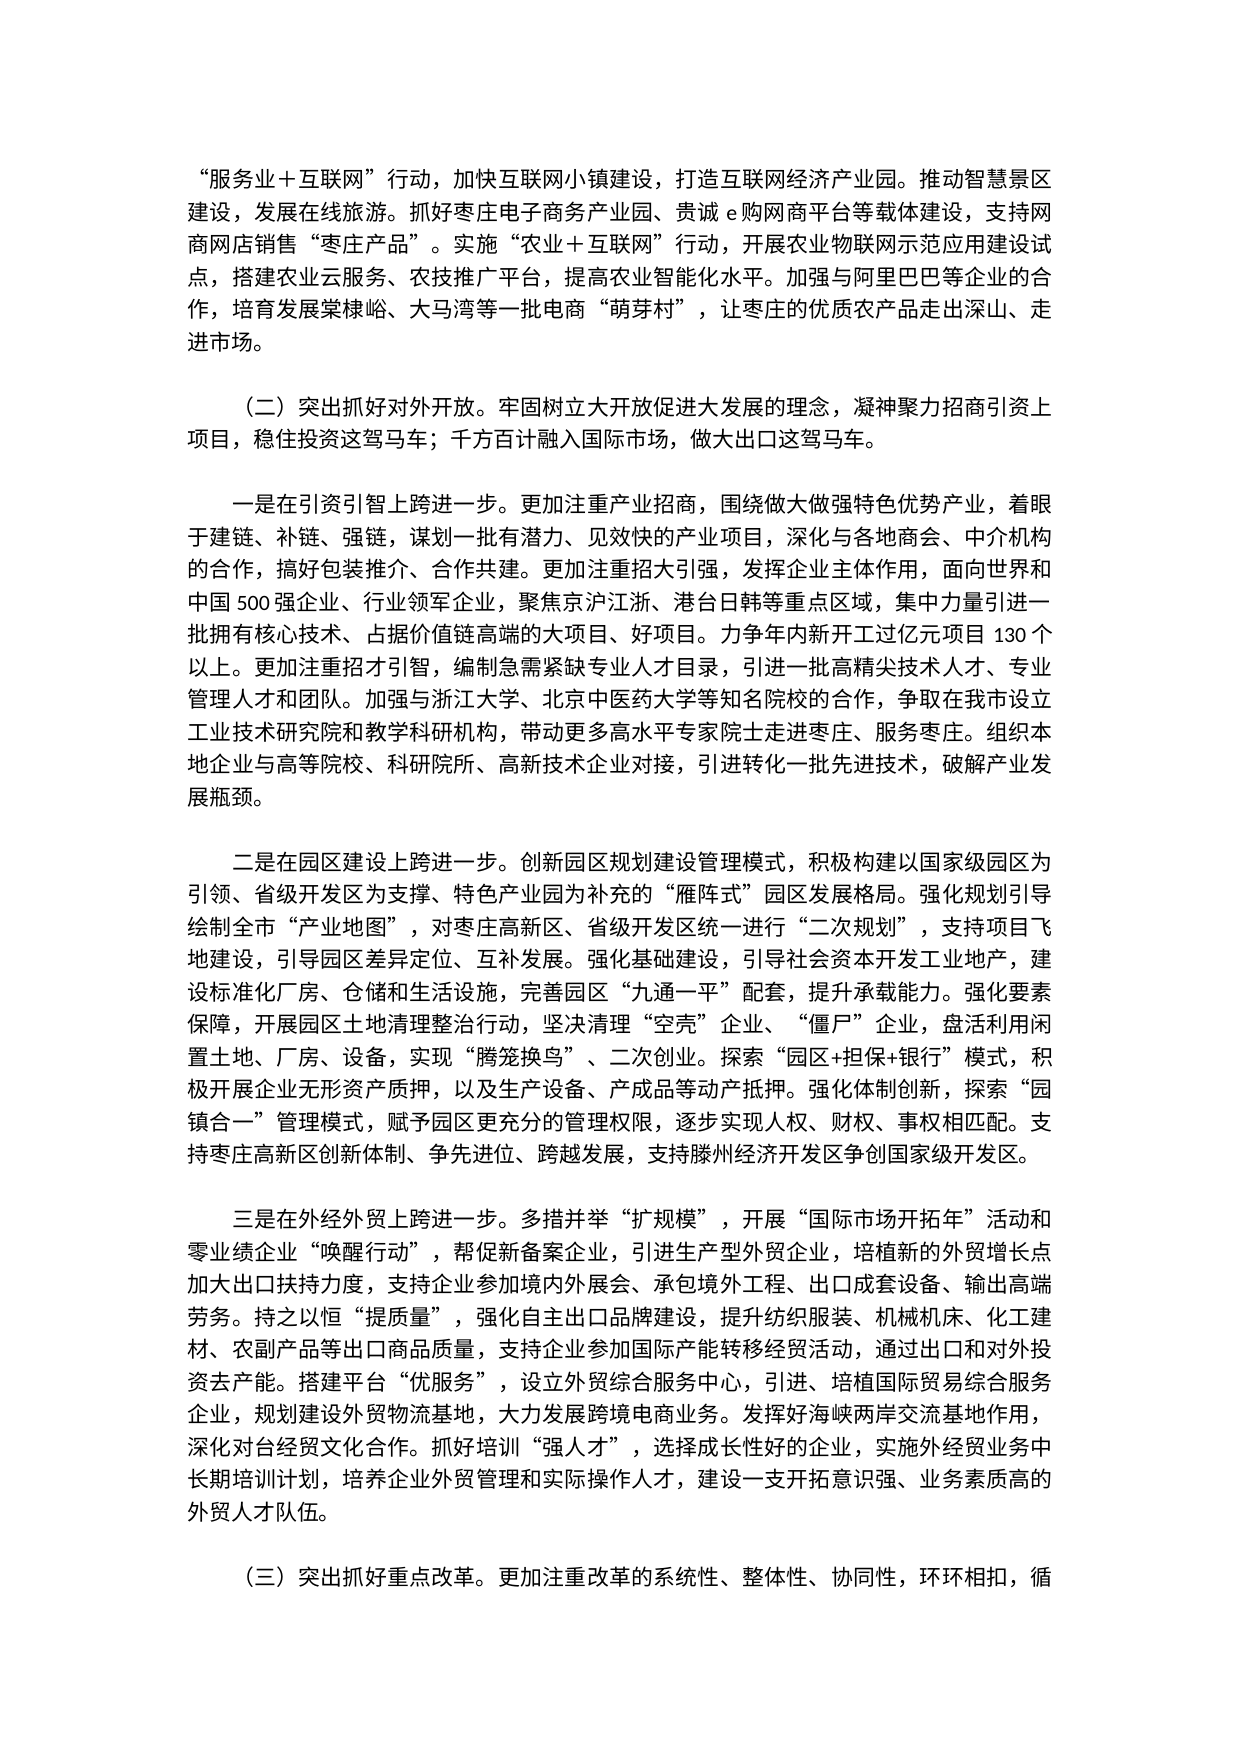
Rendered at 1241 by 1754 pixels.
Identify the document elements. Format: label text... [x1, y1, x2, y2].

text 二是在园区建设上跨进一步。创新园区规划建设管理模式，积极构建以国家级园区为引领、省级开发区为支撑、特色产业园为补充的“雁阵式”园区发展格局。强化规划引导，绘制全市“产业地图”，对枣庄高新区、省级开发区统一进行“二次规划”，支持项目飞地建设，引导园区差异定位、互补发展。强化基础建设，引导社会资本开发工业地产，建设标准化厂房、仓储和生活设施，完善园区“九通一平”配套，提升承载能力。强化要素保障，开展园区土地清理整治行动，坚决清理“空壳”企业、“僵尸”企业，盘活利用闲置土地、厂房、设备，实现“腾笼换鸟”、二次创业。探索“园区+担保+银行”模式，积极开展企业无形资产质押，以及生产设备、产成品等动产抵押。强化体制创新，探索“园镇合一”管理模式，赋予园区更充分的管理权限，逐步实现人权、财权、事权相匹配。支持枣庄高新区创新体制、争先进位、跨越发展，支持滕州经济开发区争创国家级开发区。 [187, 844, 1053, 1169]
text 一是在引资引智上跨进一步。更加注重产业招商，围绕做大做强特色优势产业，着眼于建链、补链、强链，谋划一批有潜力、见效快的产业项目，深化与各地商会、中介机构的合作，搞好包装推介、合作共建。更加注重招大引强，发挥企业主体作用，面向世界和中国500强企业、行业领军企业，聚焦京沪江浙、港台日韩等重点区域，集中力量引进一批拥有核心技术、占据价值链高端的大项目、好项目。力争年内新开工过亿元项目130个以上。更加注重招才引智，编制急需紧缺专业人才目录，引进一批高精尖技术人才、专业管理人才和团队。加强与浙江大学、北京中医药大学等知名院校的合作，争取在我市设立工业技术研究院和教学科研机构，带动更多高水平专家院士走进枣庄、服务枣庄。组织本地企业与高等院校、科研院所、高新技术企业对接，引进转化一批先进技术，破解产业发展瓶颈。 [187, 487, 1053, 812]
text （二）突出抓好对外开放。牢固树立大开放促进大发展的理念，凝神聚力招商引资上项目，稳住投资这驾马车；千方百计融入国际市场，做大出口这驾马车。 [187, 389, 1053, 454]
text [187, 1559, 1053, 1592]
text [187, 162, 1053, 357]
text 三是在外经外贸上跨进一步。多措并举“扩规模”，开展“国际市场开拓年”活动和零业绩企业“唤醒行动”，帮促新备案企业，引进生产型外贸企业，培植新的外贸增长点。加大出口扶持力度，支持企业参加境内外展会、承包境外工程、出口成套设备、输出高端劳务。持之以恒“提质量”，强化自主出口品牌建设，提升纺织服装、机械机床、化工建材、农副产品等出口商品质量，支持企业参加国际产能转移经贸活动，通过出口和对外投资去产能。搭建平台“优服务”，设立外贸综合服务中心，引进、培植国际贸易综合服务企业，规划建设外贸物流基地，大力发展跨境电商业务。发挥好海峡两岸交流基地作用，深化对台经贸文化合作。抓好培训“强人才”，选择成长性好的企业，实施外经贸业务中长期培训计划，培养企业外贸管理和实际操作人才，建设一支开拓意识强、业务素质高的外贸人才队伍。 [187, 1202, 1053, 1527]
